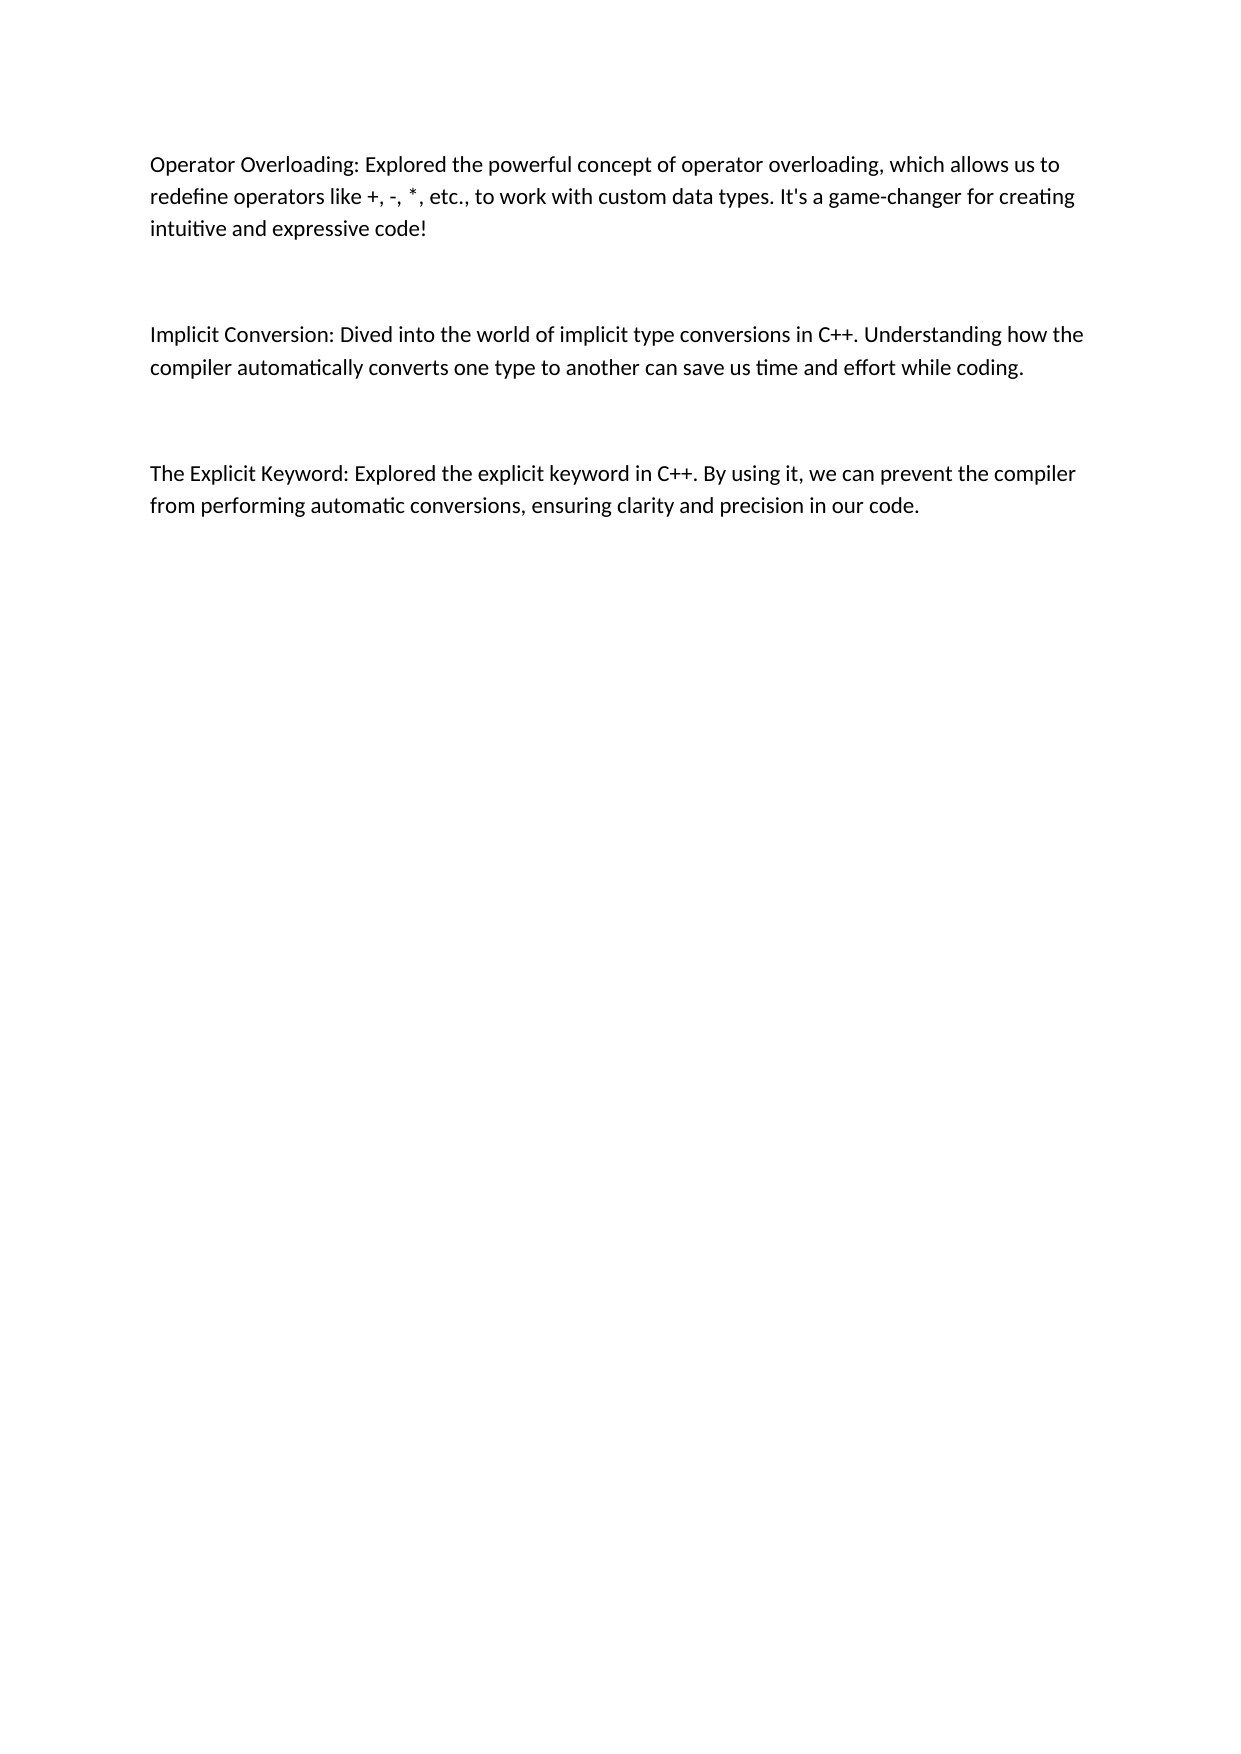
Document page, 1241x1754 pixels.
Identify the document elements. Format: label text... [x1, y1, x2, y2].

text The Explicit Keyword: Explored the explicit keyword in C++. By using it, we can prevent the compiler from performing automatic conversions, ensuring clarity and precision in our code. [150, 459, 1090, 519]
text Implicit Conversion: Dived into the world of implicit type conversions in C++. Understanding how the compiler automatically converts one type to another can save us time and effort while coding. [150, 320, 1090, 381]
text Operator Overloading: Explored the powerful concept of operator overloading, which allows us to redefine operators like +, -, *, etc., to work with custom data types. It's a game-changer for creating intuitive and expressive code! [150, 150, 1090, 242]
